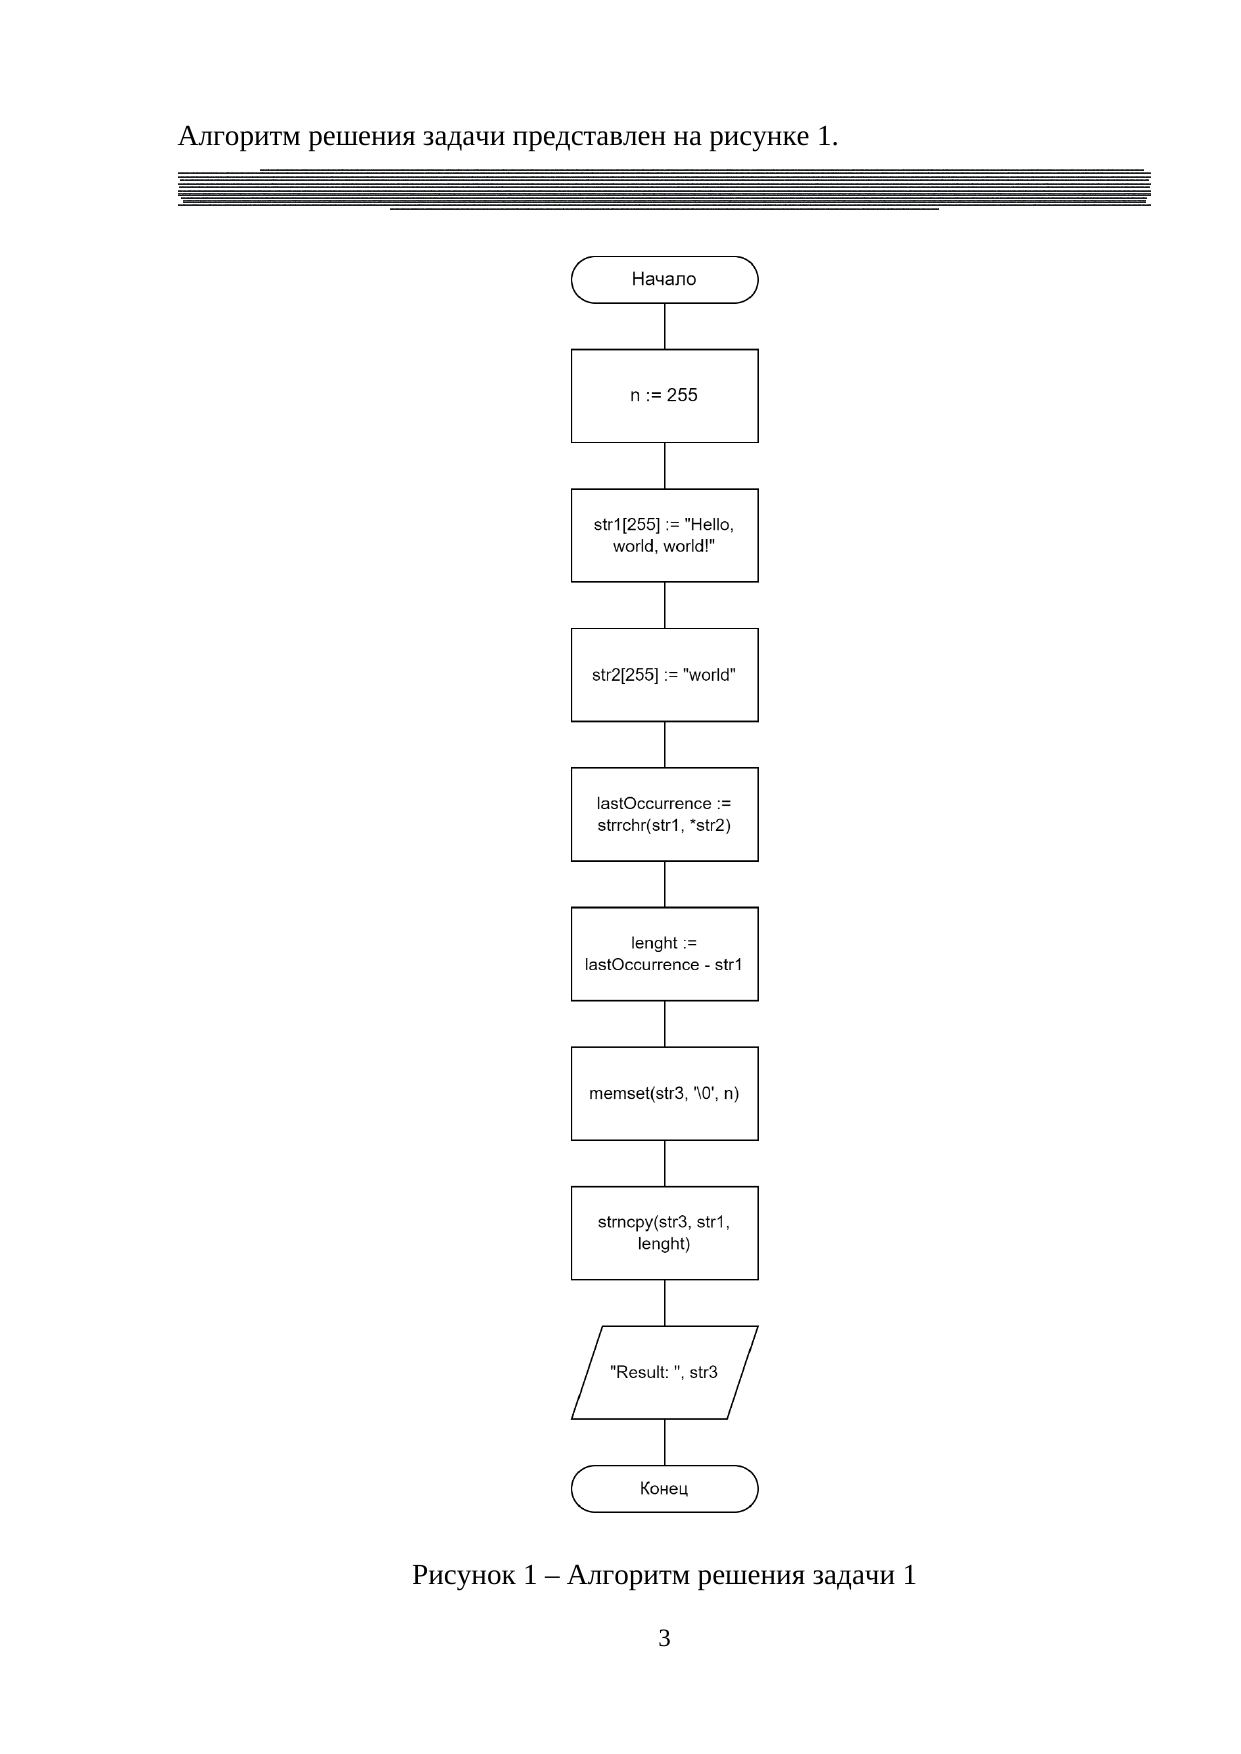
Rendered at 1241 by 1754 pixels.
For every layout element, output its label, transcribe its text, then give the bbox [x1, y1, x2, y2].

picture [555, 240, 774, 1528]
text Алгоритм решения задачи представлен на рисунке 1. [177, 118, 1152, 152]
text Рисунок 1 – Алгоритм решения задачи 1 [177, 1557, 1152, 1591]
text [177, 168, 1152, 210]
